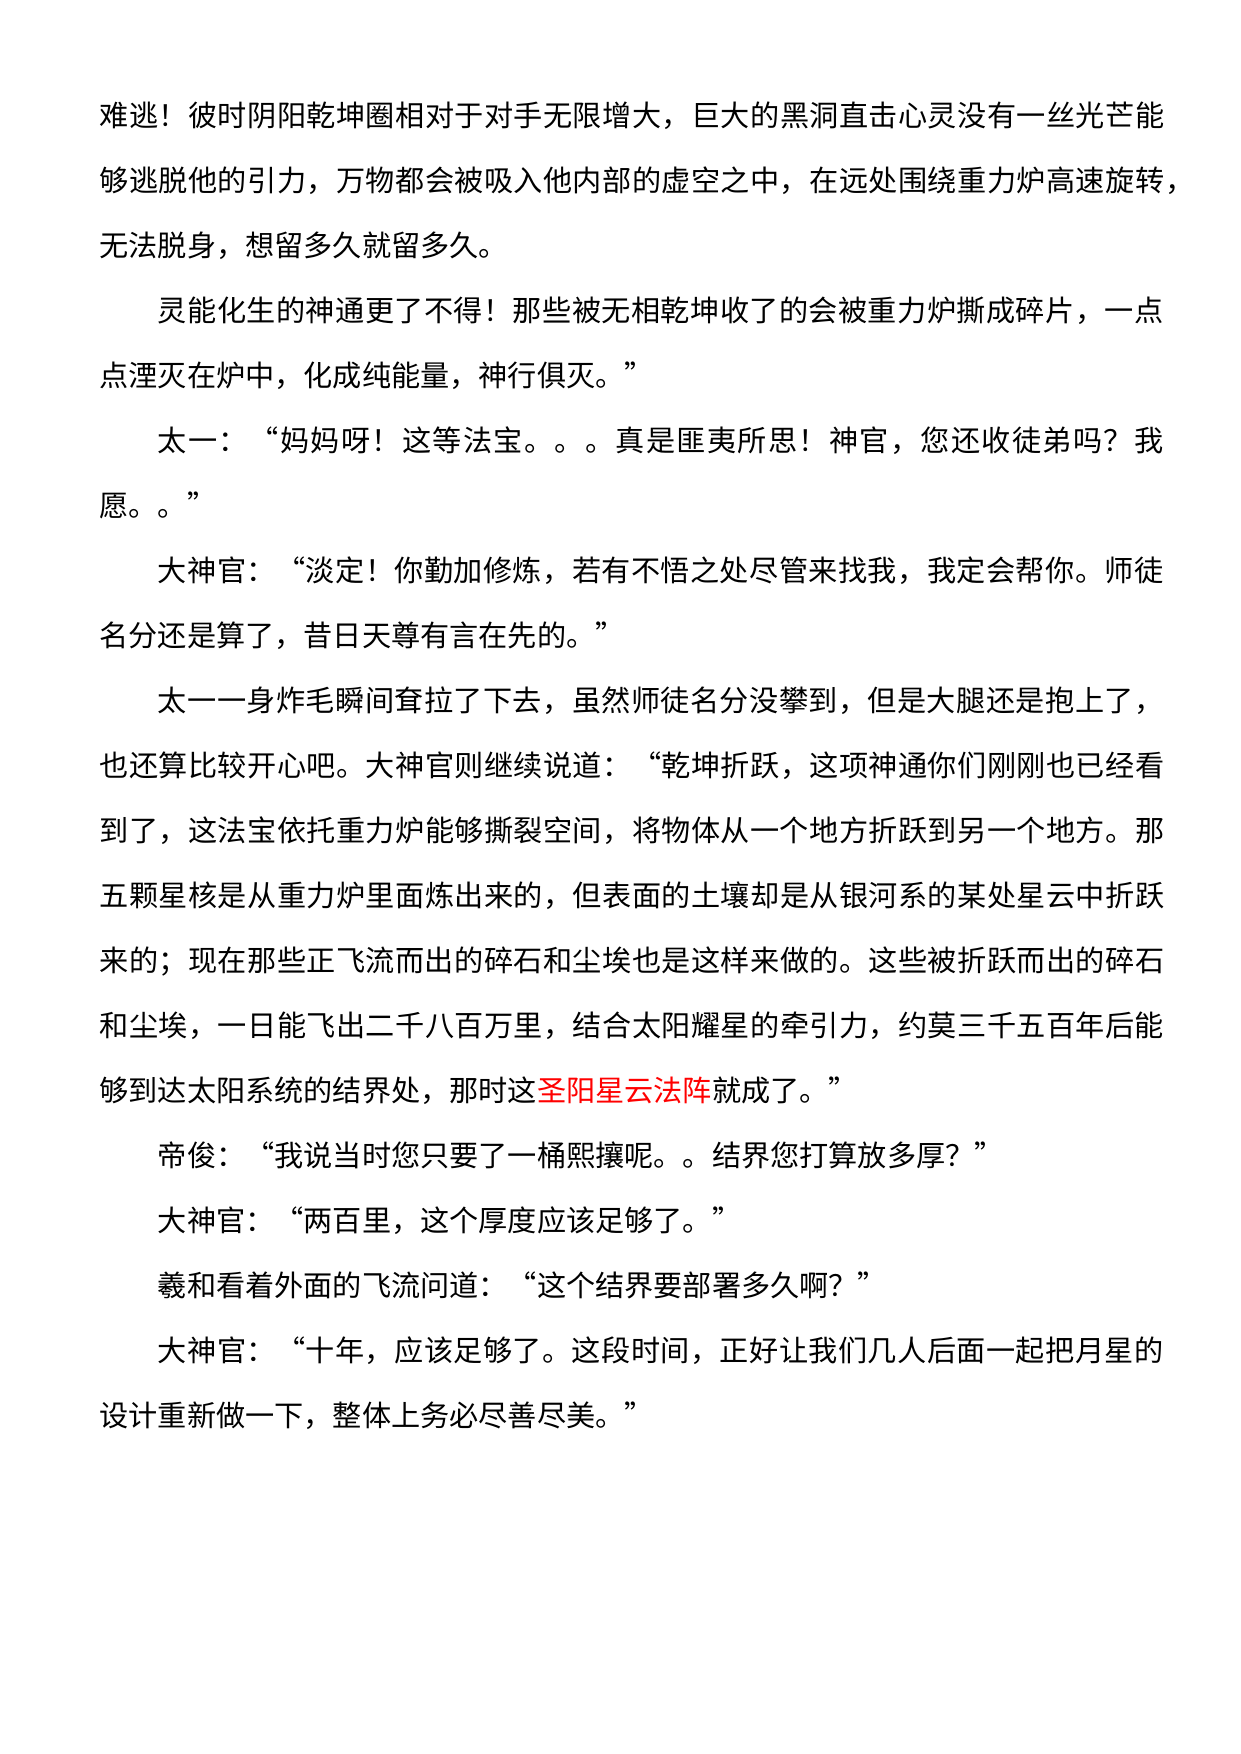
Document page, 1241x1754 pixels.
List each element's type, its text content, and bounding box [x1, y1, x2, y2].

text 灵能化生的神通更了不得！那些被无相乾坤收了的会被重力炉撕成碎片，一点点湮灭在炉中，化成纯能量，神行俱灭。” [99, 276, 1165, 406]
text 大神官：“淡定！你勤加修炼，若有不悟之处尽管来找我，我定会帮你。师徒名分还是算了，昔日天尊有言在先的。” [99, 536, 1165, 666]
text 太一：“妈妈呀！这等法宝。。。真是匪夷所思！神官，您还收徒弟吗？我愿。。” [99, 406, 1165, 536]
text 大神官：“这无相乾坤的神通专门拿人用，祭出法宝纵使那大罗金仙也是在劫难逃！彼时阴阳乾坤圈相对于对手无限增大，巨大的黑洞直击心灵没有一丝光芒能够逃脱他的引力，万物都会被吸入他内部的虚空之中，在远处围绕重力炉高速旋转，无法脱身，想留多久就留多久。 [99, 81, 1165, 276]
text 帝俊：“我说当时您只要了一桶熙攘呢。。结界您打算放多厚？” [99, 1121, 1165, 1186]
text 羲和看着外面的飞流问道：“这个结界要部署多久啊？” [99, 1251, 1165, 1316]
text 太一一身炸毛瞬间耷拉了下去，虽然师徒名分没攀到，但是大腿还是抱上了，也还算比较开心吧。大神官则继续说道：“乾坤折跃，这项神通你们刚刚也已经看到了，这法宝依托重力炉能够撕裂空间，将物体从一个地方折跃到另一个地方。那五颗星核是从重力炉里面炼出来的，但表面的土壤却是从银河系的某处星云中折跃来的；现在那些正飞流而出的碎石和尘埃也是这样来做的。这些被折跃而出的碎石和尘埃，一日能飞出二千八百万里，结合太阳耀星的牵引力，约莫三千五百年后能够到达太阳系统的结界处，那时这圣阳星云法阵就成了。” [99, 666, 1165, 1121]
text 大神官：“十年，应该足够了。这段时间，正好让我们几人后面一起把月星的设计重新做一下，整体上务必尽善尽美。” [99, 1316, 1165, 1446]
text 大神官：“两百里，这个厚度应该足够了。” [99, 1186, 1165, 1251]
